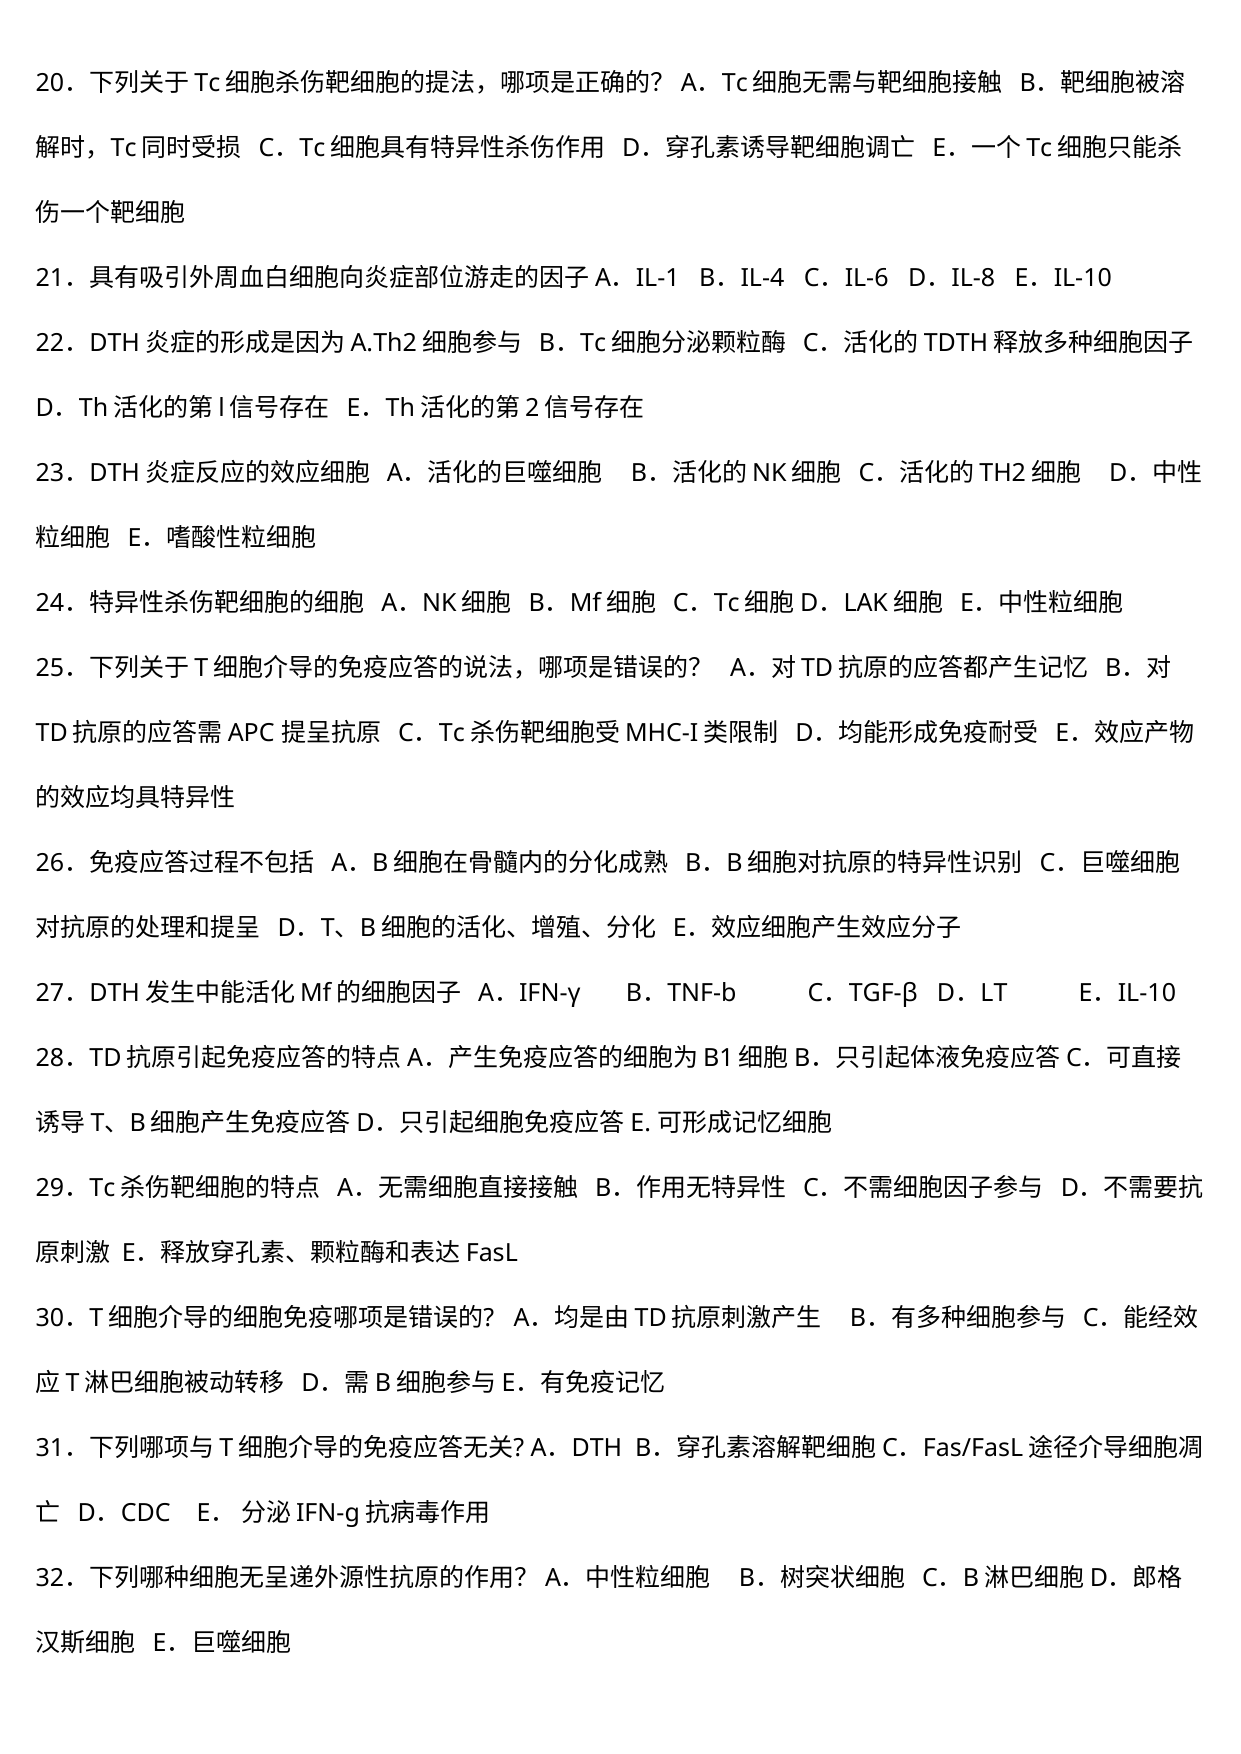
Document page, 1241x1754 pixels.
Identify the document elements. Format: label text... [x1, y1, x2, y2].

text 29．Tc杀伤靶细胞的特点 A．无需细胞直接接触 B．作用无特异性 C．不需细胞因子参与 D．不需要抗原刺激 E．释放穿孔素、颗粒酶和表达FasL [35, 1153, 1205, 1283]
text 31．下列哪项与T细胞介导的免疫应答无关? A．DTH B．穿孔素溶解靶细胞 C．Fas/FasL途径介导细胞凋亡 D．CDC E． 分泌IFN-g抗病毒作用 [35, 1413, 1205, 1543]
text 24．特异性杀伤靶细胞的细胞 A．NK细胞 B．Mf细胞 C．Tc细胞 D．LAK细胞 E．中性粒细胞 [35, 568, 1205, 633]
text 20．下列关于Tc细胞杀伤靶细胞的提法，哪项是正确的？ A．Tc细胞无需与靶细胞接触 B．靶细胞被溶解时，Tc同时受损 C．Tc细胞具有特异性杀伤作用 D．穿孔素诱导靶细胞调亡 E．一个Tc细胞只能杀伤一个靶细胞 [35, 48, 1205, 243]
text 26．免疫应答过程不包括 A．B细胞在骨髓内的分化成熟 B．B细胞对抗原的特异性识别 C．巨噬细胞对抗原的处理和提呈 D．T、B细胞的活化、增殖、分化 E．效应细胞产生效应分子 [35, 828, 1205, 958]
text 22．DTH炎症的形成是因为 A.Th2细胞参与 B．Tc细胞分泌颗粒酶 C．活化的TDTH释放多种细胞因子 D．Th活化的第l信号存在 E．Th活化的第2信号存在 [35, 308, 1205, 438]
text 27．DTH发生中能活化Mf的细胞因子 A．IFN-γ B．TNF-b C．TGF-β D．LT E．IL-10 [35, 958, 1205, 1023]
text 32．下列哪种细胞无呈递外源性抗原的作用？ A．中性粒细胞 B．树突状细胞 C．B淋巴细胞 D．郎格汉斯细胞 E．巨噬细胞 [35, 1543, 1205, 1673]
text 28．TD抗原引起免疫应答的特点 A．产生免疫应答的细胞为B1细胞 B．只引起体液免疫应答 C．可直接诱导T、B细胞产生免疫应答 D．只引起细胞免疫应答 E. 可形成记忆细胞 [35, 1023, 1205, 1153]
text 25．下列关于T细胞介导的免疫应答的说法，哪项是错误的？ A．对TD抗原的应答都产生记忆 B．对TD抗原的应答需APC 提呈抗原 C．Tc杀伤靶细胞受MHC-I类限制 D．均能形成免疫耐受 E．效应产物的效应均具特异性 [35, 633, 1205, 828]
text 30．T细胞介导的细胞免疫哪项是错误的? A．均是由TD抗原刺激产生 B．有多种细胞参与 C．能经效应T淋巴细胞被动转移 D．需B细胞参与 E．有免疫记忆 [35, 1283, 1205, 1413]
text 21．具有吸引外周血白细胞向炎症部位游走的因子 A．IL-1 B．IL-4 C．IL-6 D．IL-8 E．IL-10 [35, 243, 1205, 308]
text 23．DTH炎症反应的效应细胞 A．活化的巨噬细胞 B．活化的NK细胞 C．活化的TH2细胞 D．中性粒细胞 E．嗜酸性粒细胞 [35, 438, 1205, 568]
